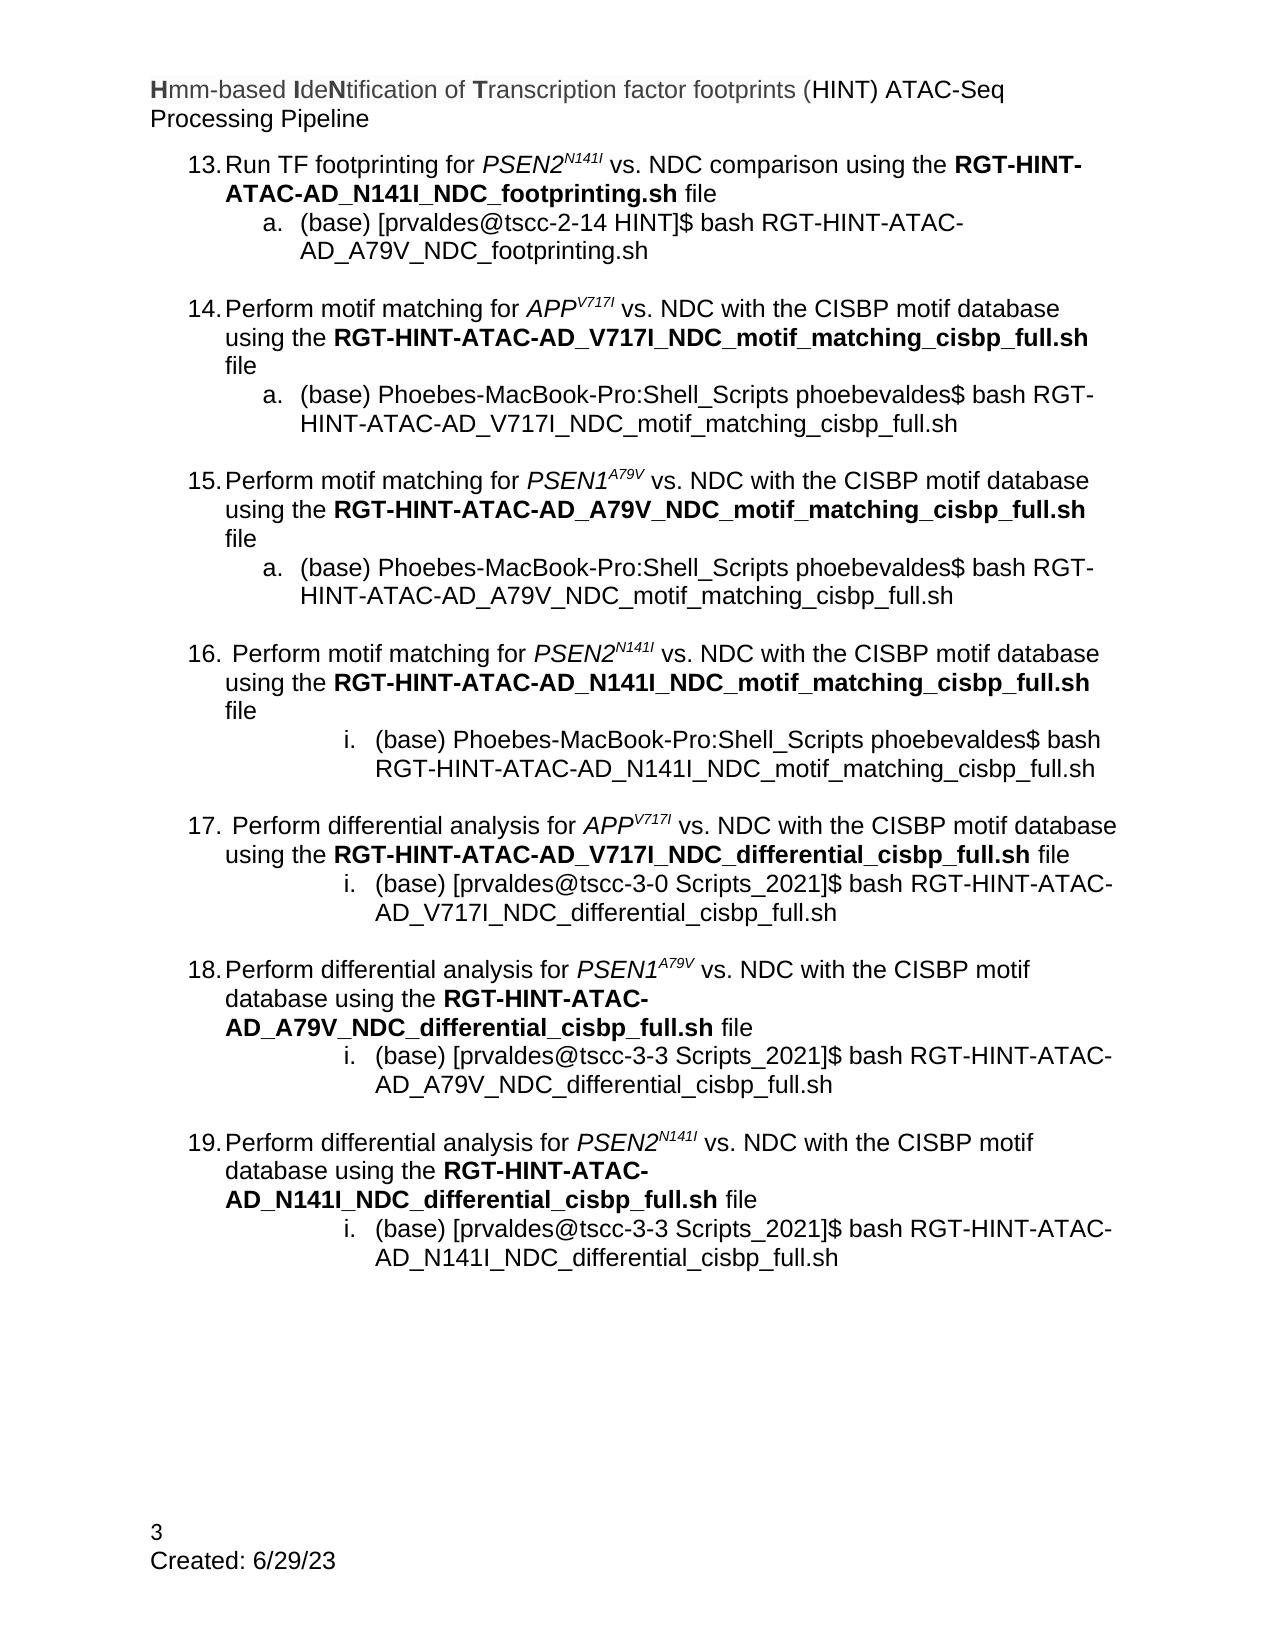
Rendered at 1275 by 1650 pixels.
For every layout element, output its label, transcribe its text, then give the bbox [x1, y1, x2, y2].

list (base) [prvaldes@tscc-3-0 Scripts_2021]$ bash RGT-HINT-ATAC-AD_V717I_NDC_differential_cisbp_full.sh [356, 869, 1125, 926]
list Perform motif matching for PSEN2N141I vs. NDC with the CISBP motif database using the RGT-HINT-ATAC-AD_N141I_NDC_motif_matching_cisbp_full.sh file [187, 639, 1125, 725]
list Perform differential analysis for APPV717I vs. NDC with the CISBP motif database using the RGT-HINT-ATAC-AD_V717I_NDC_differential_cisbp_full.sh file [187, 811, 1125, 869]
list (base) Phoebes-MacBook-Pro:Shell_Scripts phoebevaldes$ bash RGT-HINT-ATAC-AD_V717I_NDC_motif_matching_cisbp_full.sh [262, 380, 1125, 437]
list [262, 207, 1125, 265]
list (base) Phoebes-MacBook-Pro:Shell_Scripts phoebevaldes$ bash RGT-HINT-ATAC-AD_N141I_NDC_motif_matching_cisbp_full.sh [356, 725, 1125, 782]
list Run TF footprinting for PSEN2N141I vs. NDC comparison using the RGT-HINT-ATAC-AD_N141I_NDC_footprinting.sh file [187, 150, 1125, 207]
list (base) [prvaldes@tscc-3-3 Scripts_2021]$ bash RGT-HINT-ATAC-AD_A79V_NDC_differential_cisbp_full.sh [356, 1041, 1125, 1099]
list Perform differential analysis for PSEN2N141I vs. NDC with the CISBP motif database using the RGT-HINT-ATAC-AD_N141I_NDC_differential_cisbp_full.sh file [187, 1127, 1125, 1214]
list Perform differential analysis for PSEN1A79V vs. NDC with the CISBP motif database using the RGT-HINT-ATAC-AD_A79V_NDC_differential_cisbp_full.sh file [187, 955, 1125, 1041]
list Perform motif matching for APPV717I vs. NDC with the CISBP motif database using the RGT-HINT-ATAC-AD_V717I_NDC_motif_matching_cisbp_full.sh file [187, 294, 1125, 380]
list (base) [prvaldes@tscc-3-3 Scripts_2021]$ bash RGT-HINT-ATAC-AD_N141I_NDC_differential_cisbp_full.sh [356, 1214, 1125, 1271]
list (base) Phoebes-MacBook-Pro:Shell_Scripts phoebevaldes$ bash RGT-HINT-ATAC-AD_A79V_NDC_motif_matching_cisbp_full.sh [262, 552, 1125, 610]
list Perform motif matching for PSEN1A79V vs. NDC with the CISBP motif database using the RGT-HINT-ATAC-AD_A79V_NDC_motif_matching_cisbp_full.sh file [187, 466, 1125, 552]
